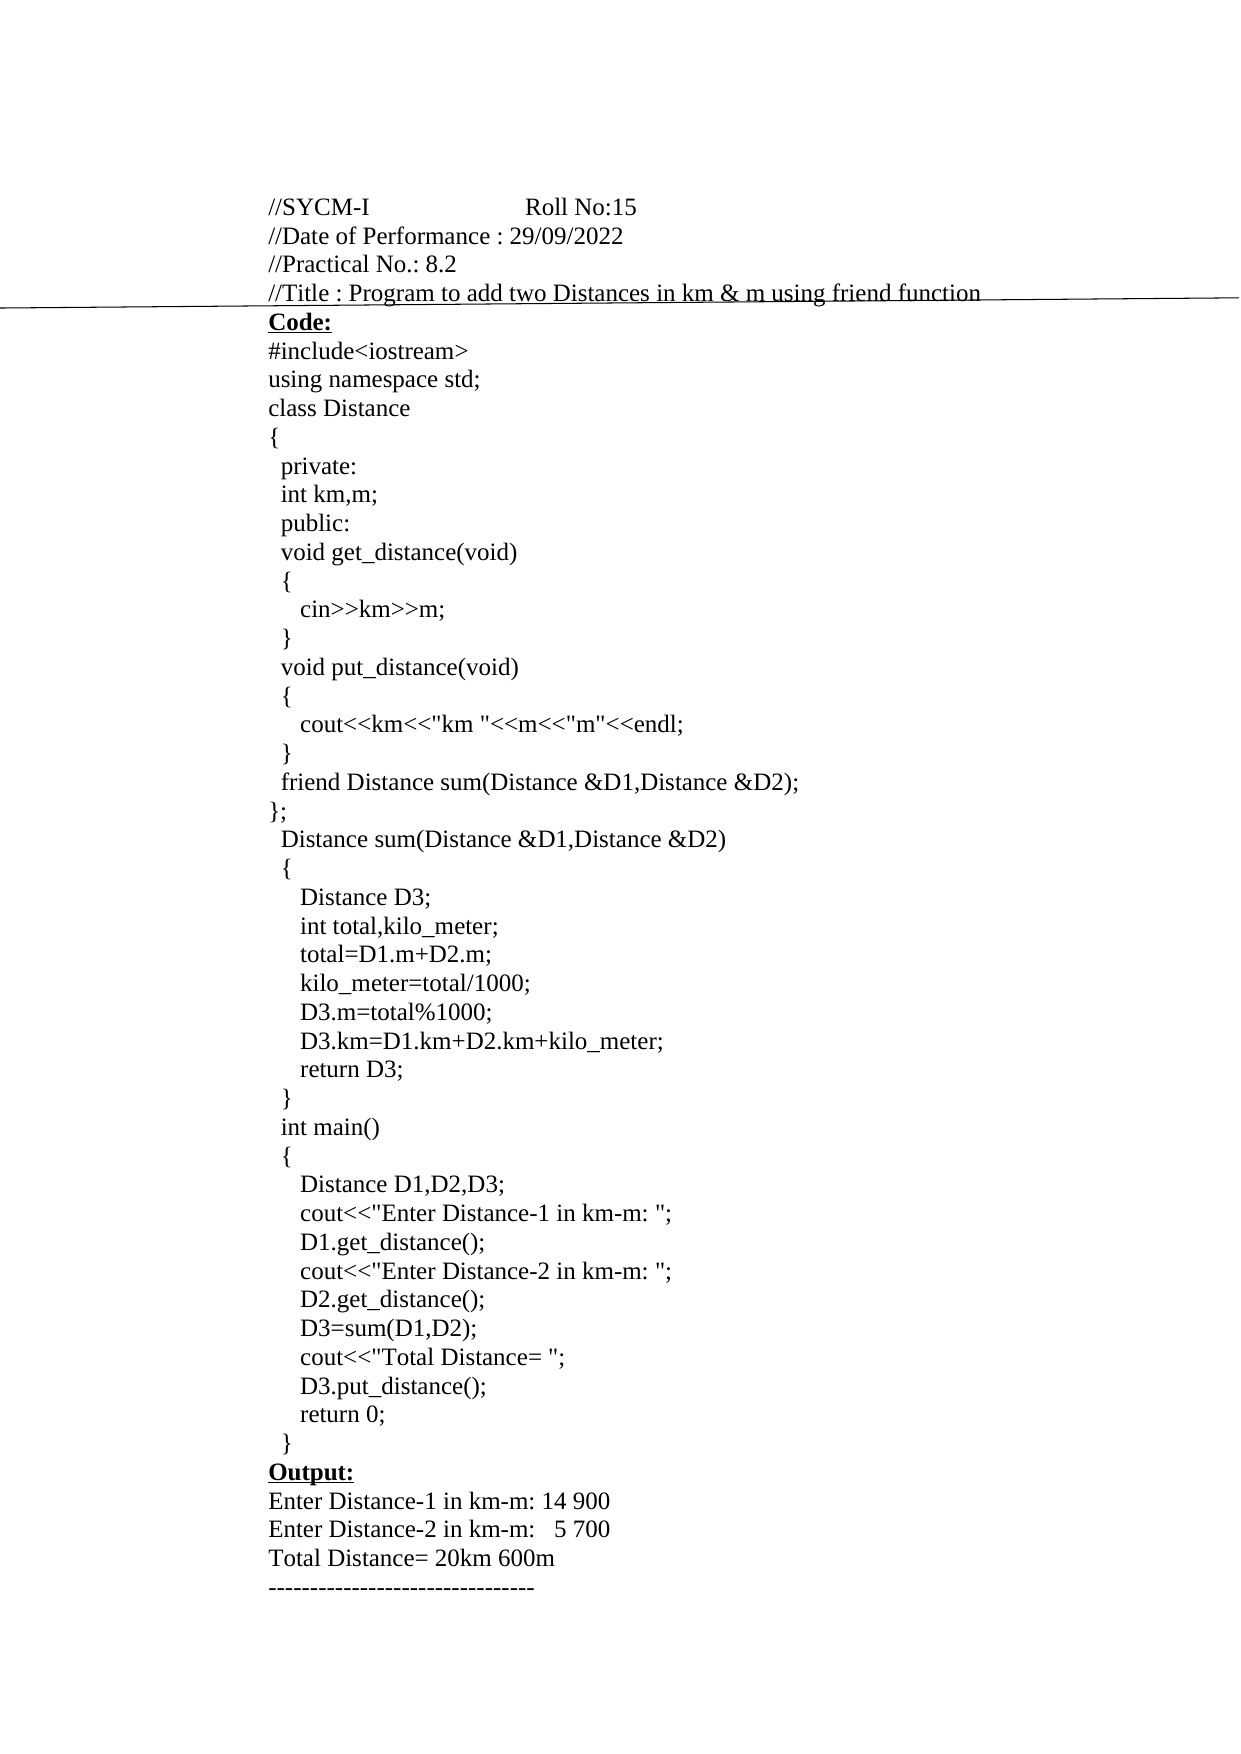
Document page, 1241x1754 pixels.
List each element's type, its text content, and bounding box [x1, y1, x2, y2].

text Enter Distance-2 in km-m: 5 700 [268, 1514, 1090, 1543]
text cout<<"Total Distance= "; [268, 1342, 1090, 1371]
text private: [268, 451, 1090, 479]
text cout<<"Enter Distance-2 in km-m: "; [268, 1256, 1090, 1284]
text { [268, 422, 1090, 451]
text int main() [268, 1112, 1090, 1141]
text } [268, 738, 1090, 767]
text Distance D3; [268, 882, 1090, 911]
text //SYCM-I Roll No:15 [268, 192, 1090, 221]
text D3.put_distance(); [268, 1371, 1090, 1399]
text D3.m=total%1000; [268, 997, 1090, 1026]
text D3.km=D1.km+D2.km+kilo_meter; [268, 1026, 1090, 1054]
text Distance sum(Distance &D1,Distance &D2) [268, 824, 1090, 853]
text } [268, 623, 1090, 652]
text Enter Distance-1 in km-m: 14 900 [268, 1486, 1090, 1514]
text total=D1.m+D2.m; [268, 939, 1090, 968]
text { [268, 681, 1090, 709]
text int km,m; [268, 479, 1090, 508]
text } [268, 1083, 1090, 1112]
text void put_distance(void) [268, 652, 1090, 681]
text class Distance [268, 393, 1090, 422]
text public: [268, 508, 1090, 537]
text Output: [268, 1457, 1090, 1486]
text //Practical No.: 8.2 [268, 249, 1090, 278]
text D2.get_distance(); [268, 1284, 1090, 1313]
text { [268, 853, 1090, 882]
text int total,kilo_meter; [268, 911, 1090, 939]
text Distance D1,D2,D3; [268, 1169, 1090, 1198]
text #include<iostream> [268, 336, 1090, 364]
text D1.get_distance(); [268, 1227, 1090, 1256]
text //Date of Performance : 29/09/2022 [268, 221, 1090, 249]
text using namespace std; [268, 364, 1090, 393]
text } [268, 1428, 1090, 1457]
text return 0; [268, 1399, 1090, 1428]
text { [268, 1141, 1090, 1169]
text -------------------------------- [268, 1572, 1090, 1601]
text cout<<km<<"km "<<m<<"m"<<endl; [268, 709, 1090, 738]
text return D3; [268, 1054, 1090, 1083]
text { [268, 566, 1090, 594]
text friend Distance sum(Distance &D1,Distance &D2); [268, 767, 1090, 796]
text Total Distance= 20km 600m [268, 1543, 1090, 1572]
text D3=sum(D1,D2); [268, 1313, 1090, 1342]
text }; [268, 796, 1090, 824]
text cin>>km>>m; [268, 594, 1090, 623]
text cout<<"Enter Distance-1 in km-m: "; [268, 1198, 1090, 1227]
text Code: [268, 307, 1090, 336]
text void get_distance(void) [268, 537, 1090, 566]
text kilo_meter=total/1000; [268, 968, 1090, 997]
text //Title : Program to add two Distances in km & m using friend function [268, 278, 1090, 305]
